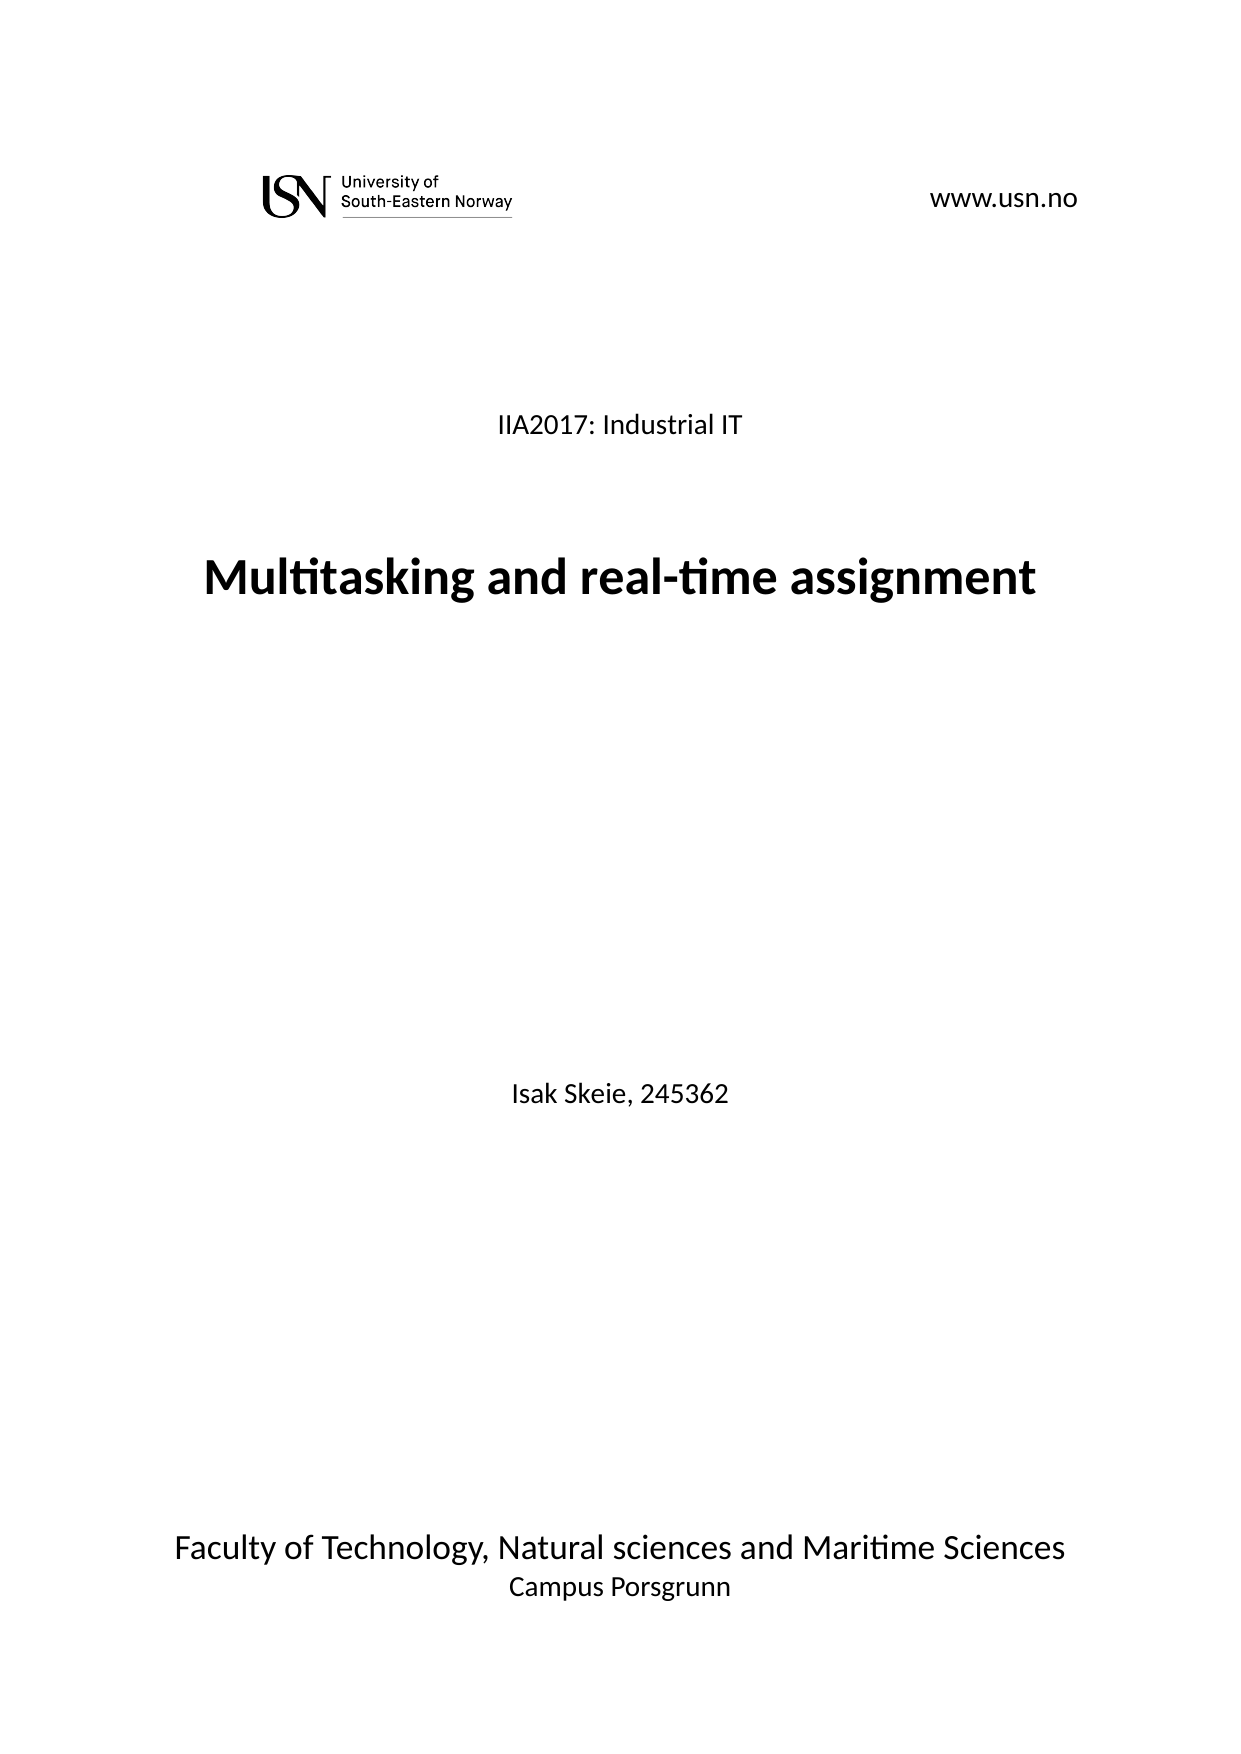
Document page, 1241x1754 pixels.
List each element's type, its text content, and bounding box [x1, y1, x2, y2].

text Multitasking and real-time assignment [150, 544, 1090, 607]
picture [237, 150, 533, 244]
text IIA2017: Industrial IT [150, 406, 1090, 442]
text Isak Skeie, 245362 [150, 1075, 1090, 1111]
